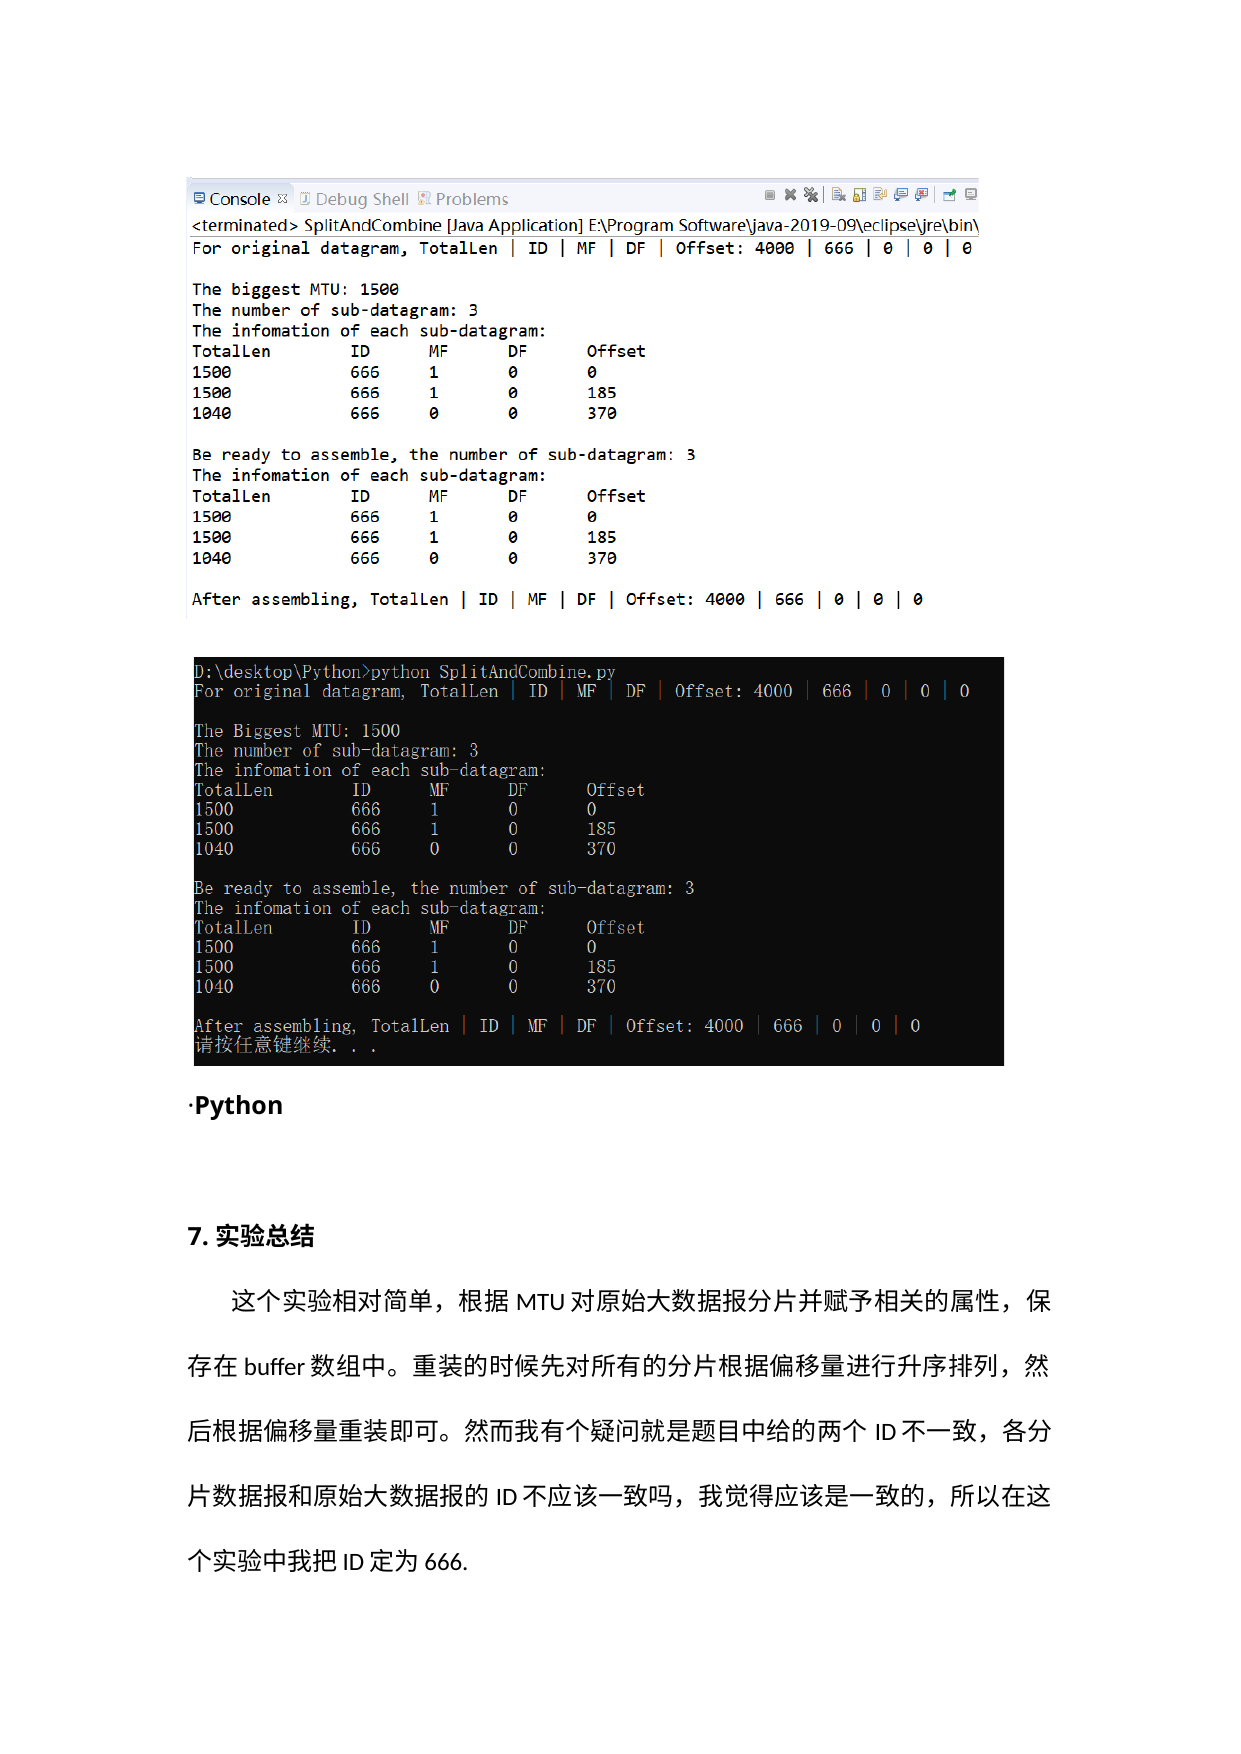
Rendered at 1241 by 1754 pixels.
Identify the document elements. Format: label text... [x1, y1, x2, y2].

picture [193, 657, 1005, 1066]
list 实验总结 [187, 1202, 1053, 1267]
list 这个实验相对简单，根据MTU对原始大数据报分片并赋予相关的属性，保存在buffer数组中。重装的时候先对所有的分片根据偏移量进行升序排列，然后根据偏移量重装即可。然而我有个疑问就是题目中给的两个ID不一致，各分片数据报和原始大数据报的ID不应该一致吗，我觉得应该是一致的，所以在这个实验中我把ID定为666. [187, 1267, 1053, 1592]
picture [186, 177, 979, 619]
